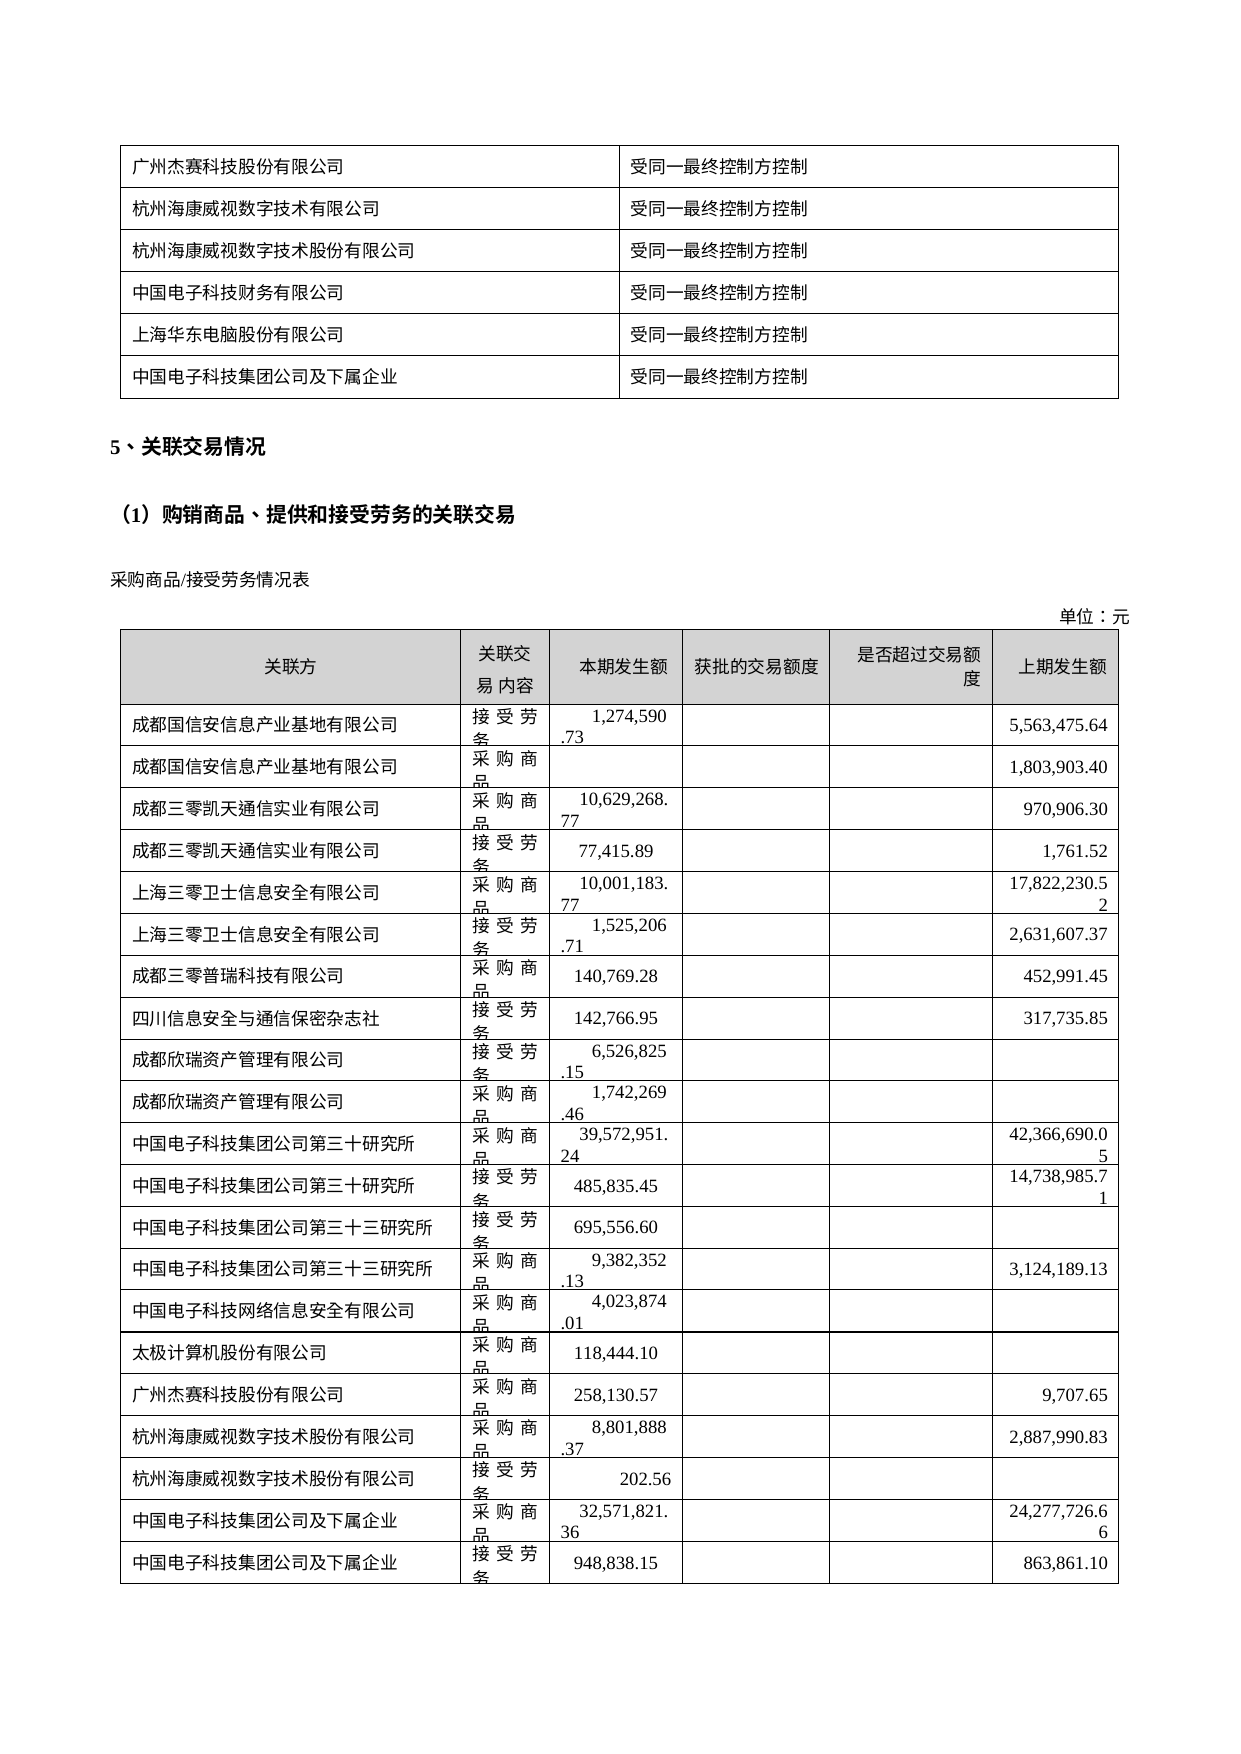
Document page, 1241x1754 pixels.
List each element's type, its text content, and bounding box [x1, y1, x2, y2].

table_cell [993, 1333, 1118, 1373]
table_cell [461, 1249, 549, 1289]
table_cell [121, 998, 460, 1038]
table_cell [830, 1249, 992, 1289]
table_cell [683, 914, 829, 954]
subtitle 5、关联交易情况 [110, 432, 1130, 460]
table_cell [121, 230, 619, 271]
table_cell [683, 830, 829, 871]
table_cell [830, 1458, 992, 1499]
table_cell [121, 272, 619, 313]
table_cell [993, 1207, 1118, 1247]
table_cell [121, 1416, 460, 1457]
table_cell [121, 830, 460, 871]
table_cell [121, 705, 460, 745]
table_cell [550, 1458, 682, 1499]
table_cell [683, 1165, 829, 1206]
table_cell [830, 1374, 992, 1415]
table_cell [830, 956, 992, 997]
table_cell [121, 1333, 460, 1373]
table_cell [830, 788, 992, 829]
text 采购商品/接受劳务情况表 [110, 568, 1130, 592]
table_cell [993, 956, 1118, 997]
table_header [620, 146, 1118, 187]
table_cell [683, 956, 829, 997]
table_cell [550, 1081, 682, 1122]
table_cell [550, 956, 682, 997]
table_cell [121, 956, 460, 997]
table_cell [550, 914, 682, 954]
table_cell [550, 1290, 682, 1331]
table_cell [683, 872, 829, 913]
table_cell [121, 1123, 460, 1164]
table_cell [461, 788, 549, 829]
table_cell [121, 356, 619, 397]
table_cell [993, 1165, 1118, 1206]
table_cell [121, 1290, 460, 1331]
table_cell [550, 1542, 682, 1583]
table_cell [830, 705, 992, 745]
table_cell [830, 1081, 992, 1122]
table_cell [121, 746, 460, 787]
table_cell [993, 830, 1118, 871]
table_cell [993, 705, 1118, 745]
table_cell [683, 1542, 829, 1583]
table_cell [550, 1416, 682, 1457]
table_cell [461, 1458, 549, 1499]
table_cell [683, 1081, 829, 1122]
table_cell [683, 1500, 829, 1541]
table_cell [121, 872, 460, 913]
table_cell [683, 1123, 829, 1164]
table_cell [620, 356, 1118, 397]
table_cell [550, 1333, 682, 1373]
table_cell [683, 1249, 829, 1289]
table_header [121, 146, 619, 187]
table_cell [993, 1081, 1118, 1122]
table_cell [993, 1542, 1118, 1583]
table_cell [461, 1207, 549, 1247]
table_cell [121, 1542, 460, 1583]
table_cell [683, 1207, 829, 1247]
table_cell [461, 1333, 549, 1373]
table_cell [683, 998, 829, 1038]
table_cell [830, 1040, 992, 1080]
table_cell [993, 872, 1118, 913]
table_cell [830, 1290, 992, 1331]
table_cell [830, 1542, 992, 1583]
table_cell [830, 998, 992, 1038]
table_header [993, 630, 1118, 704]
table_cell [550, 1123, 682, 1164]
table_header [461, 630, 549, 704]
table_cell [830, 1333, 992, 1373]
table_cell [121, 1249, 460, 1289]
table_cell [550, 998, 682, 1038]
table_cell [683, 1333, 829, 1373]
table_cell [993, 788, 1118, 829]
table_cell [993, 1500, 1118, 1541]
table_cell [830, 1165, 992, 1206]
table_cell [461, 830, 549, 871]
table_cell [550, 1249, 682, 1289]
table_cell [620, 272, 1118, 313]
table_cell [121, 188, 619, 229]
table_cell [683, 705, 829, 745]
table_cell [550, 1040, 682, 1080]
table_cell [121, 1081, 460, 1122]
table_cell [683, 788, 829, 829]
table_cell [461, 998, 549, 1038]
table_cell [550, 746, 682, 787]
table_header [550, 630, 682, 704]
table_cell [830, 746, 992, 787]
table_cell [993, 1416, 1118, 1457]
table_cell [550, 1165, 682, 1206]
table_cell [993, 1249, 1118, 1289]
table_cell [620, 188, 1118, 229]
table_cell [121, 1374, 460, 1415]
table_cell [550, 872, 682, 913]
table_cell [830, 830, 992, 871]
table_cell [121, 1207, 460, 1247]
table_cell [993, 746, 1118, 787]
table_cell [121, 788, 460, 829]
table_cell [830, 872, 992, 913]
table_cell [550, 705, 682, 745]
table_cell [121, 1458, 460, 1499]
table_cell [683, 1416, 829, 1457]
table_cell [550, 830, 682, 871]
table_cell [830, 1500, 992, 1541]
text 单位：元 [110, 604, 1130, 629]
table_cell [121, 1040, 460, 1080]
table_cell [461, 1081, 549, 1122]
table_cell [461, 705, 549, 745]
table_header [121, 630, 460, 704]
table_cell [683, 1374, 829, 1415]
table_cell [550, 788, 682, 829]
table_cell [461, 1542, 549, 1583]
subtitle （1）购销商品、提供和接受劳务的关联交易 [110, 500, 1130, 528]
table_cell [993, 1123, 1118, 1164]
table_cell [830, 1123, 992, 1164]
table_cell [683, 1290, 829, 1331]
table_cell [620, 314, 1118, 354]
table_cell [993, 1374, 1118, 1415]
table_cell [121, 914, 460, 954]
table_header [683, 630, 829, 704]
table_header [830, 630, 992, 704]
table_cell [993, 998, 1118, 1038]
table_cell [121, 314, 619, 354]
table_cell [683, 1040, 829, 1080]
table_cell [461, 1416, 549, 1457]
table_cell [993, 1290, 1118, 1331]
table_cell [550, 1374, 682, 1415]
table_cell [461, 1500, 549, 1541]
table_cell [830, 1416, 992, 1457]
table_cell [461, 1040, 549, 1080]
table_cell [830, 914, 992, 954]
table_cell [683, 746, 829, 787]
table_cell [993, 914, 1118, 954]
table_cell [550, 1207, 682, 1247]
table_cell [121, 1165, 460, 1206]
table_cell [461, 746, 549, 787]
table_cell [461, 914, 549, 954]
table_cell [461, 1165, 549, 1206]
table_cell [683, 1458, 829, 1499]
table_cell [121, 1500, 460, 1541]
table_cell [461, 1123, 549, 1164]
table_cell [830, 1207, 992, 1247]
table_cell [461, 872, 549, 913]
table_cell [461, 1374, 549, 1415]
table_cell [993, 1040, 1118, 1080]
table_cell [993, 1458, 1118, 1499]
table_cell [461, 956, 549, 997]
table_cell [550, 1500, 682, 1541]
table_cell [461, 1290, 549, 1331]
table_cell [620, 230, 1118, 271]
